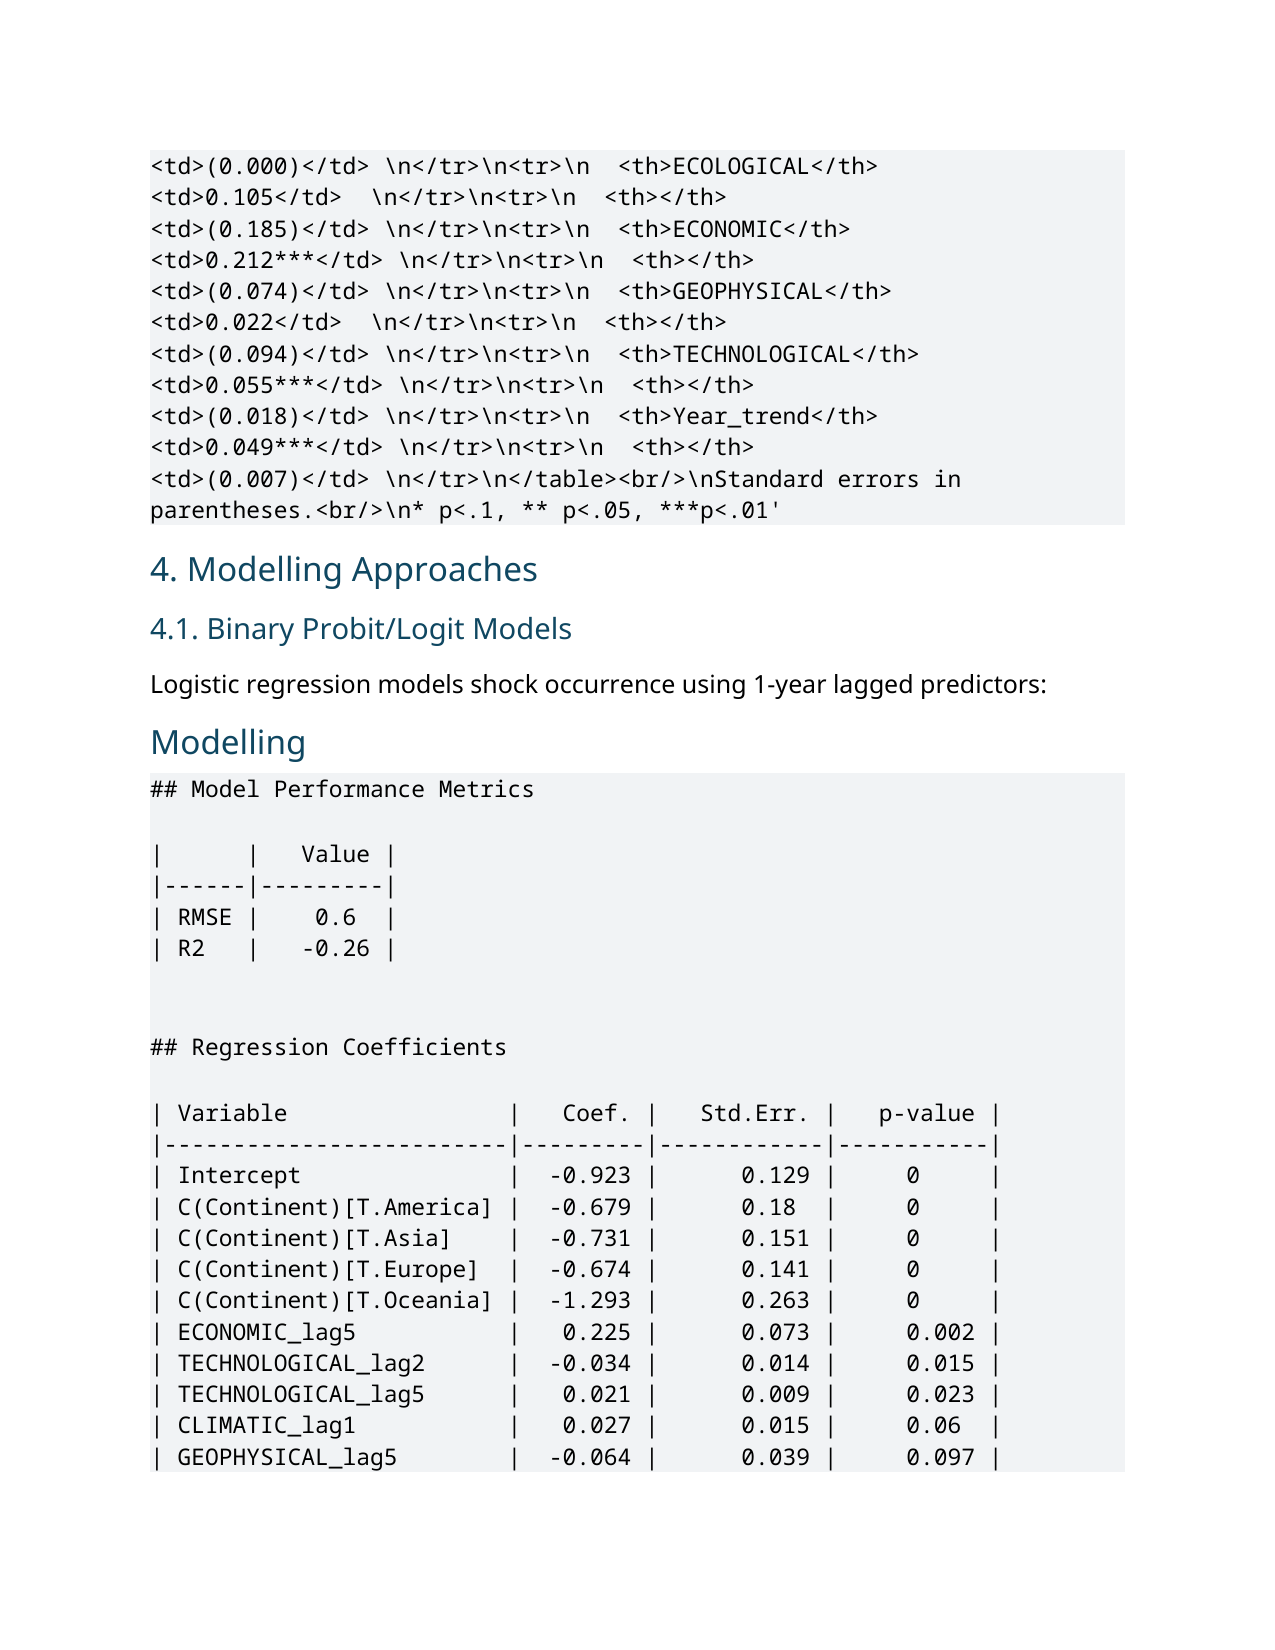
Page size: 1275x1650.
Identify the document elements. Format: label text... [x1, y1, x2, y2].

subtitle 4.1. Binary Probit/Logit Models [150, 608, 1125, 648]
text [150, 773, 1125, 1472]
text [150, 150, 1125, 525]
text Logistic regression models shock occurrence using 1-year lagged predictors: [150, 666, 1125, 700]
subtitle Modelling [150, 719, 1125, 764]
subtitle 4. Modelling Approaches [150, 546, 1125, 591]
